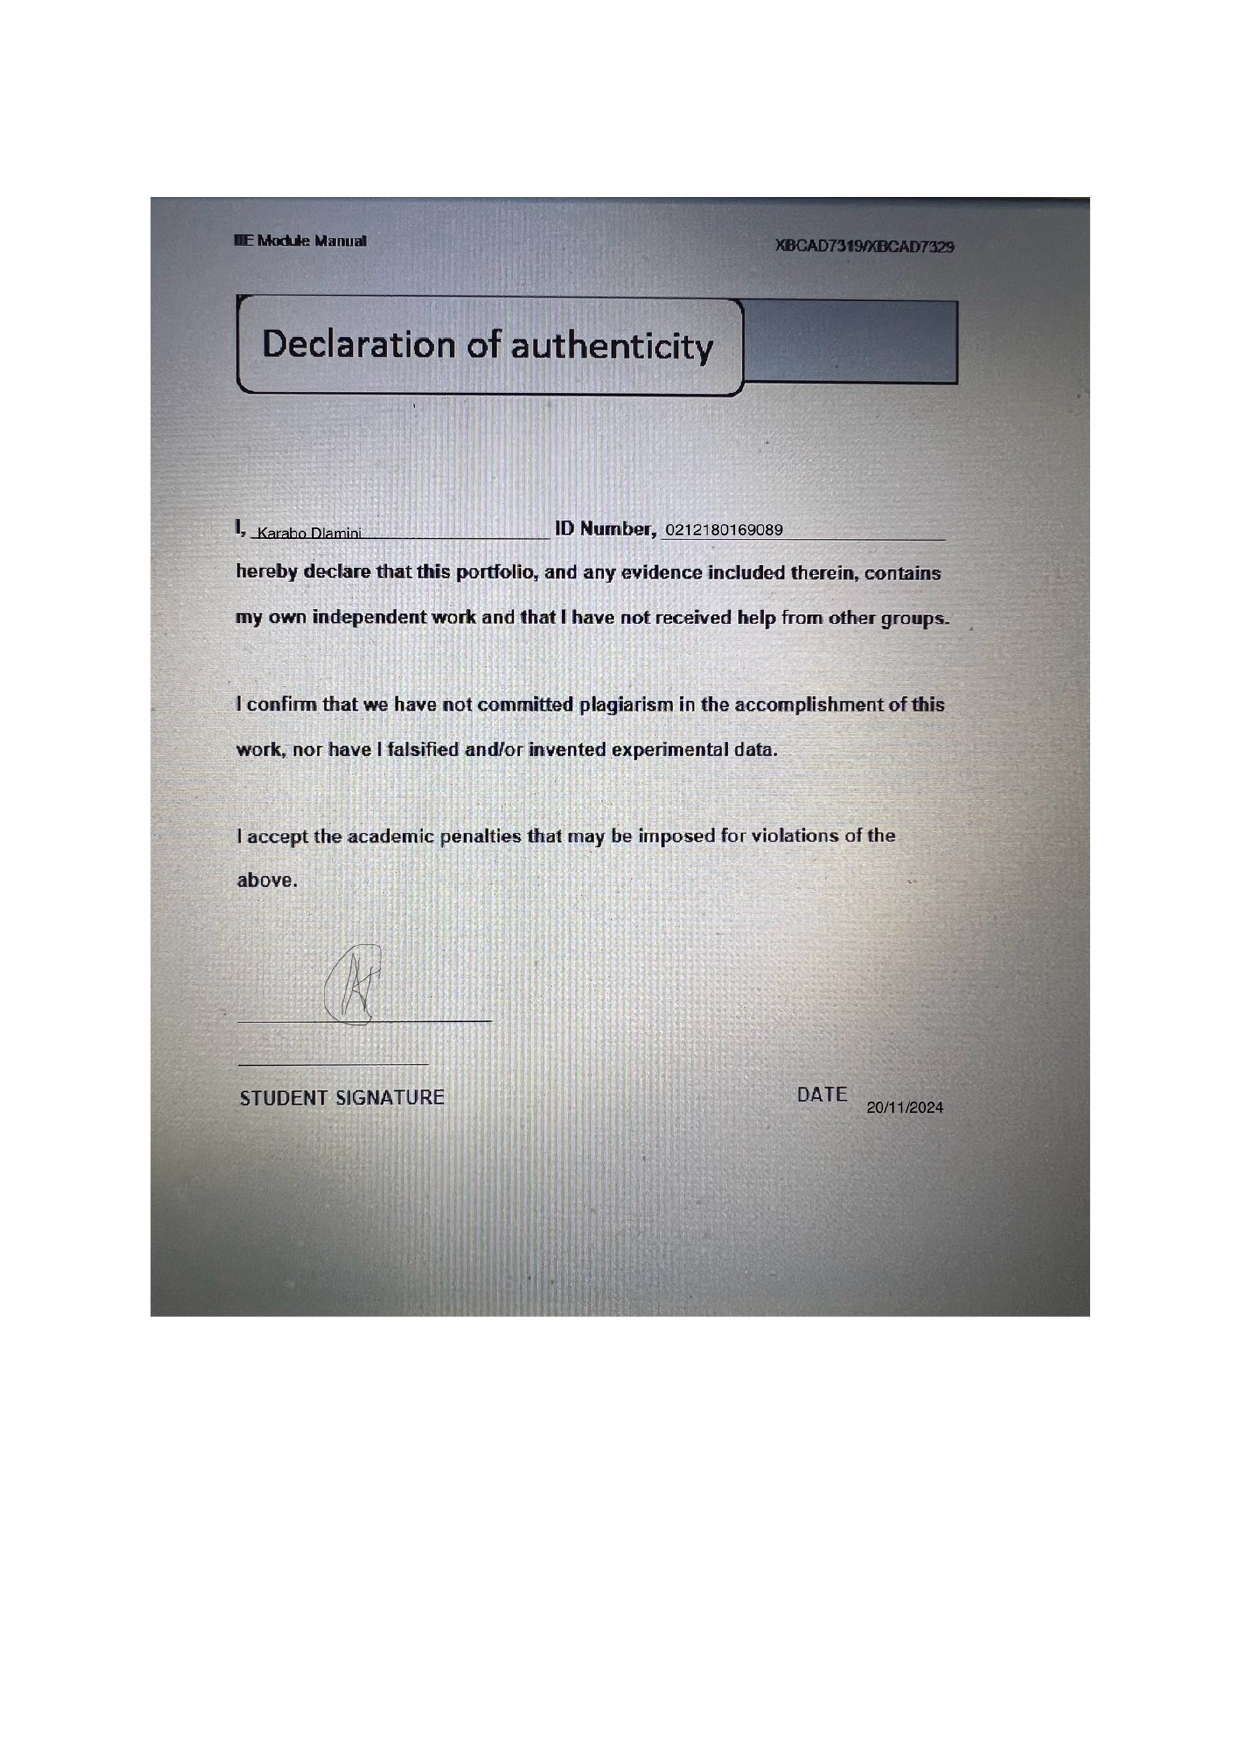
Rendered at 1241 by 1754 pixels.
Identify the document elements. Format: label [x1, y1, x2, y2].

picture [150, 197, 1091, 1317]
